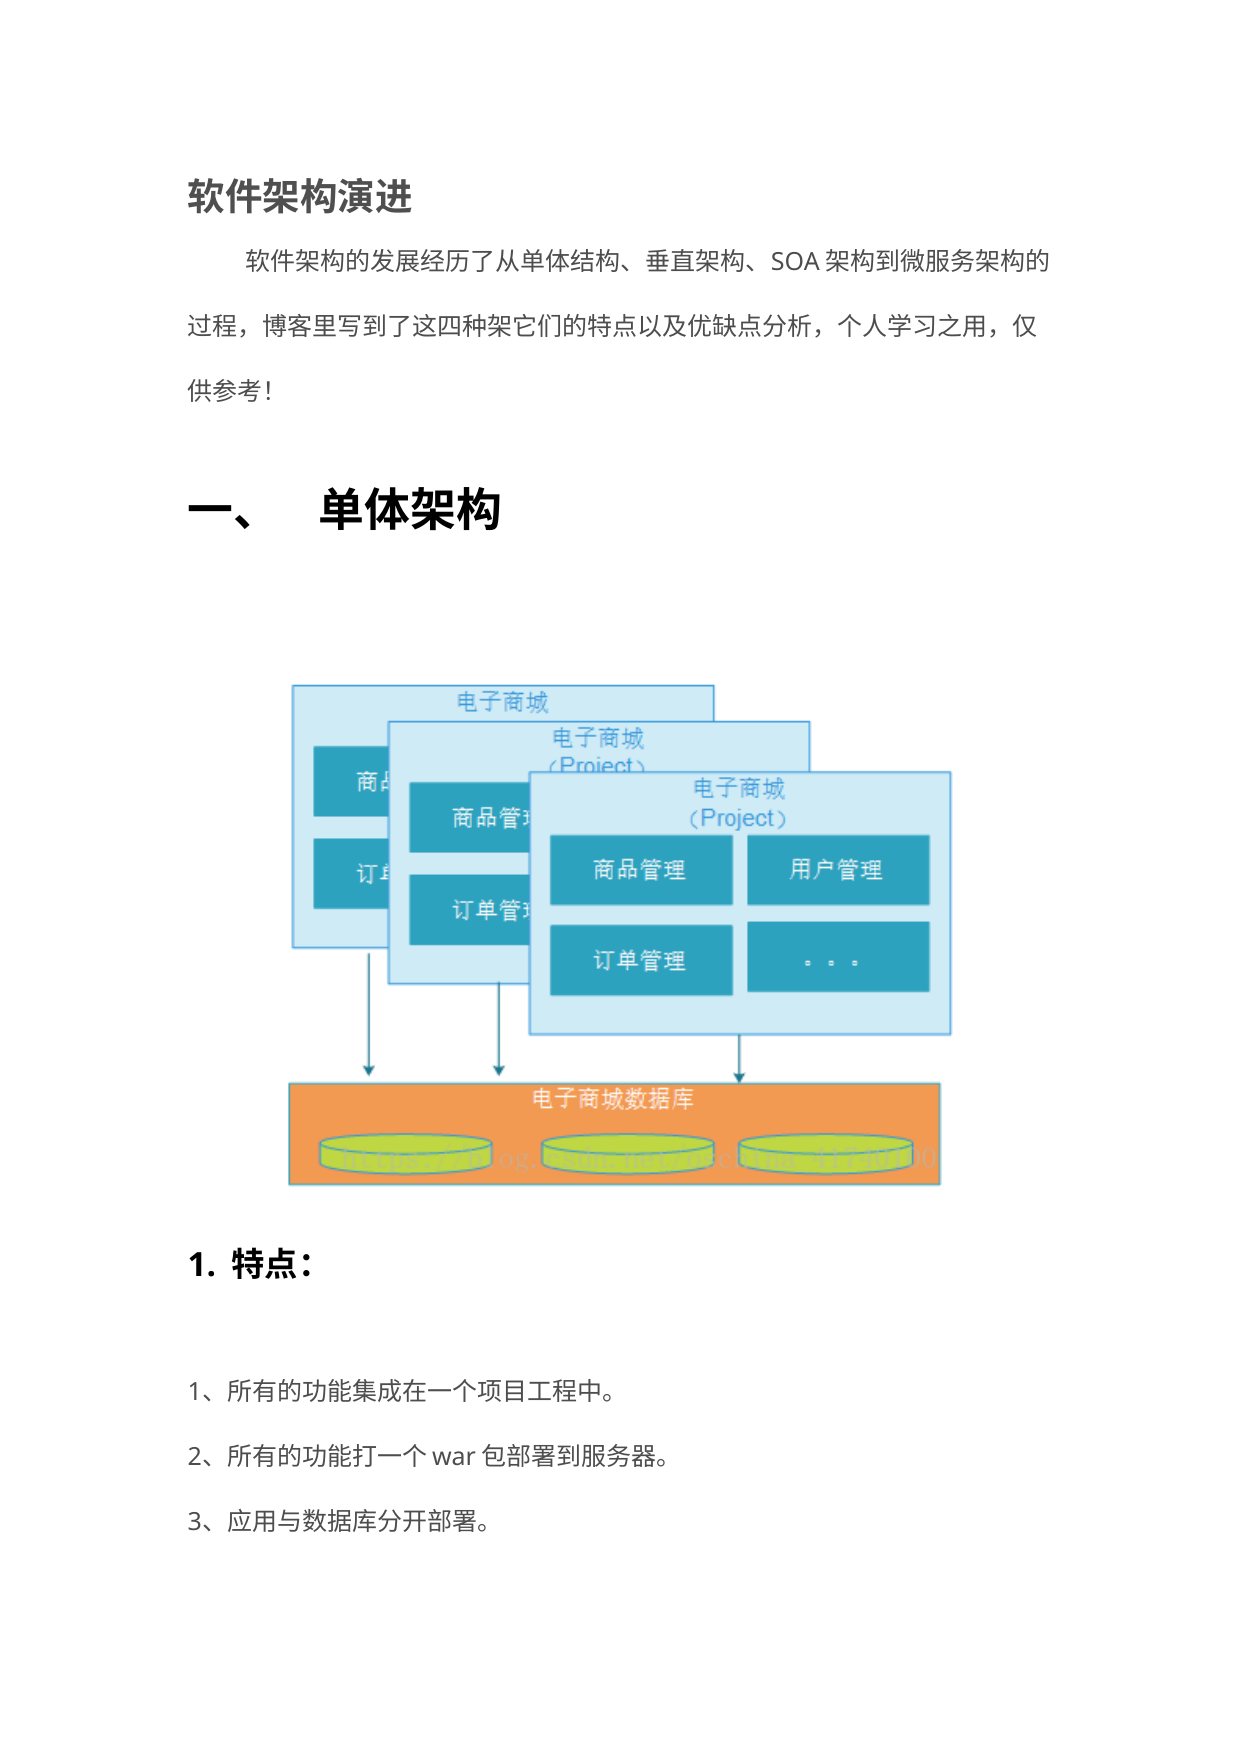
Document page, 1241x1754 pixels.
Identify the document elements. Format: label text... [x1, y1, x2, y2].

picture [284, 682, 956, 1190]
subtitle 特点： [187, 1230, 1053, 1295]
text 2、所有的功能打一个war包部署到服务器。 [187, 1422, 1053, 1487]
text 1、所有的功能集成在一个项目工程中。 [187, 1357, 1053, 1422]
subtitle 单体架构 [187, 457, 1053, 555]
text 3、应用与数据库分开部署。 [187, 1487, 1053, 1552]
text 软件架构的发展经历了从单体结构、垂直架构、SOA架构到微服务架构的过程，博客里写到了这四种架它们的特点以及优缺点分析，个人学习之用，仅供参考！ [187, 227, 1053, 422]
text 软件架构演进 [187, 162, 1053, 227]
